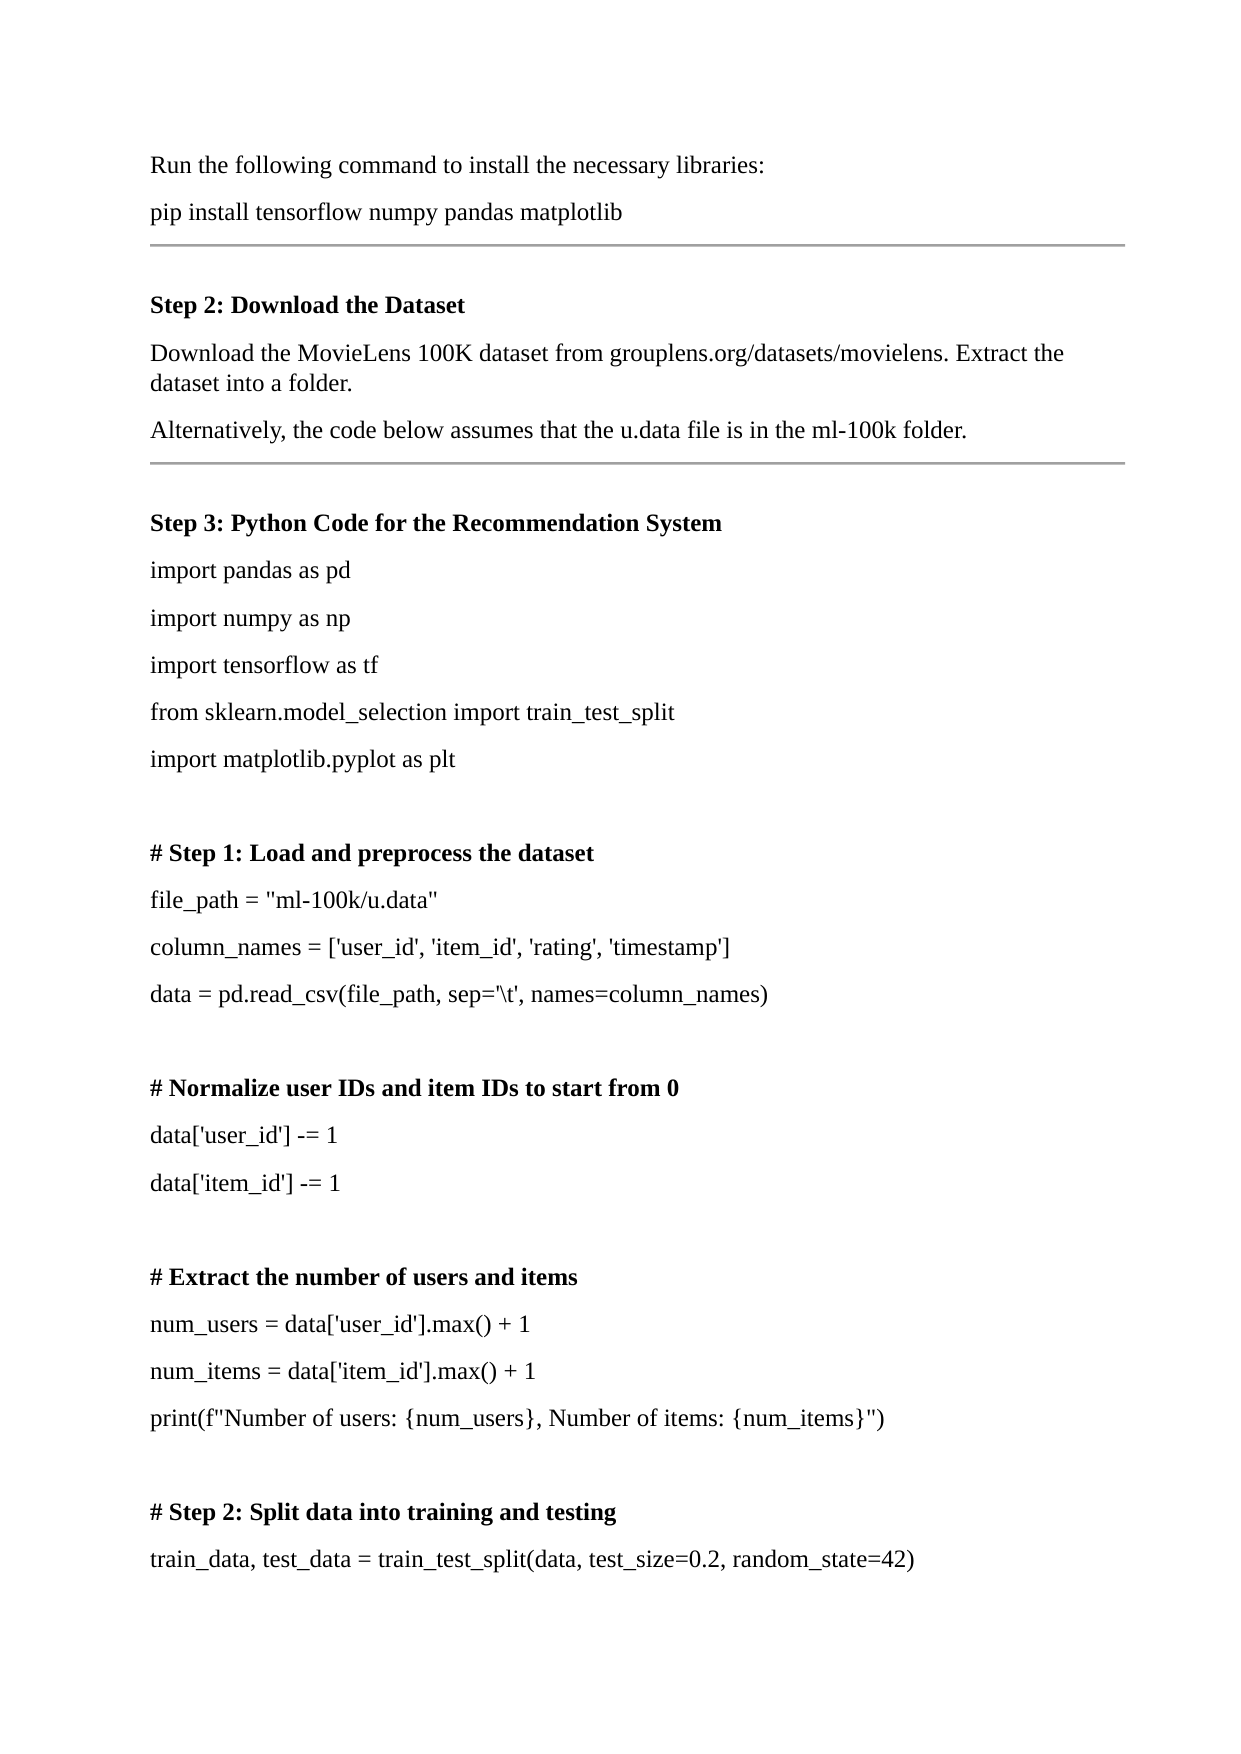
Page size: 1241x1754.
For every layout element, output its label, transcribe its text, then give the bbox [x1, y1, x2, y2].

text data = pd.read_csv(file_path, sep='\t', names=column_names) [150, 979, 1090, 1008]
text train_data, test_data = train_test_split(data, test_size=0.2, random_state=42) [150, 1544, 1090, 1573]
text # Step 1: Load and preprocess the dataset [150, 838, 1090, 867]
text Step 2: Download the Dataset [150, 291, 1090, 319]
text data['item_id'] -= 1 [150, 1168, 1090, 1196]
text num_items = data['item_id'].max() + 1 [150, 1356, 1090, 1385]
text import pandas as pd [150, 556, 1090, 584]
text Download the MovieLens 100K dataset from grouplens.org/datasets/movielens. Extract the dataset into a folder. [150, 338, 1090, 397]
text pip install tensorflow numpy pandas matplotlib [150, 197, 1090, 226]
text import matplotlib.pyplot as plt [150, 744, 1090, 773]
text print(f"Number of users: {num_users}, Number of items: {num_items}") [150, 1403, 1090, 1432]
text import numpy as np [150, 603, 1090, 631]
text # Extract the number of users and items [150, 1262, 1090, 1291]
text Run the following command to install the necessary libraries: [150, 150, 1090, 179]
text # Step 2: Split data into training and testing [150, 1497, 1090, 1526]
text num_users = data['user_id'].max() + 1 [150, 1309, 1090, 1338]
text data['user_id'] -= 1 [150, 1121, 1090, 1149]
text Step 3: Python Code for the Recommendation System [150, 508, 1090, 537]
text import tensorflow as tf [150, 650, 1090, 678]
text Alternatively, the code below assumes that the u.data file is in the ml-100k folder. [150, 415, 1090, 444]
text column_names = ['user_id', 'item_id', 'rating', 'timestamp'] [150, 932, 1090, 961]
text file_path = "ml-100k/u.data" [150, 885, 1090, 914]
text from sklearn.model_selection import train_test_split [150, 697, 1090, 726]
text # Normalize user IDs and item IDs to start from 0 [150, 1073, 1090, 1102]
